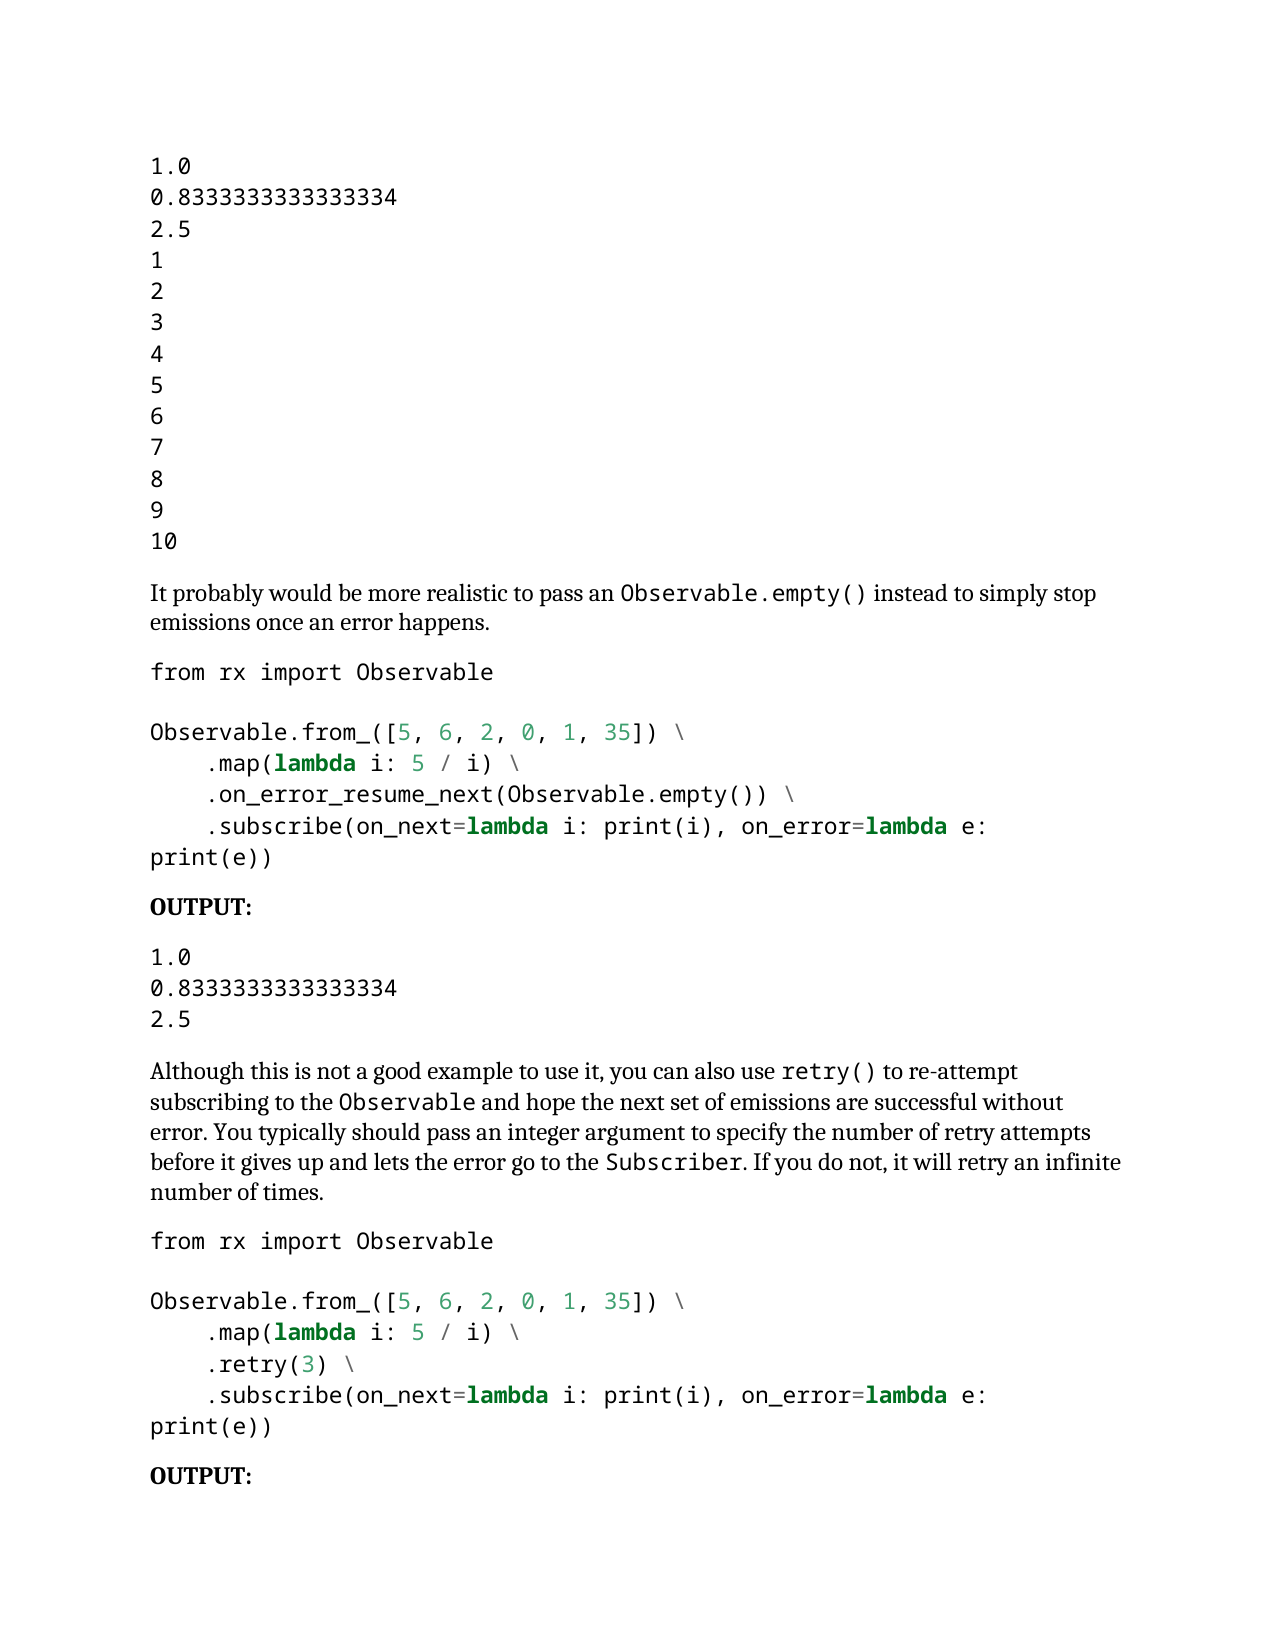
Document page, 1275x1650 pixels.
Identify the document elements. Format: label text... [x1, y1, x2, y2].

text 1.0 0.8333333333333334 2.5 [150, 940, 1125, 1034]
text OUTPUT: [150, 1462, 1125, 1491]
text 1.0 0.8333333333333334 2.5 1 2 3 4 5 6 7 8 9 10 [150, 150, 1125, 556]
text Although this is not a good example to use it, you can also use retry() to re-attempt subscribing to the Observable and hope the next set of emissions are successful without error. You typically should pass an integer argument to specify the number of retry attempts before it gives up and lets the error go to the Subscriber. If you do not, it will retry an infinite number of times. [150, 1055, 1125, 1206]
text It probably would be more realistic to pass an Observable.empty() instead to simply stop emissions once an error happens. [150, 577, 1125, 637]
text from rx import Observable Observable.from_([5, 6, 2, 0, 1, 35]) \ .map(lambda i: 5 / i) \ .retry(3) \ .subscribe(on_next=lambda i: print(i), on_error=lambda e: print(e)) [150, 1225, 1125, 1441]
text OUTPUT: [150, 893, 1125, 922]
text from rx import Observable Observable.from_([5, 6, 2, 0, 1, 35]) \ .map(lambda i: 5 / i) \ .on_error_resume_next(Observable.empty()) \ .subscribe(on_next=lambda i: print(i), on_error=lambda e: print(e)) [150, 656, 1125, 872]
